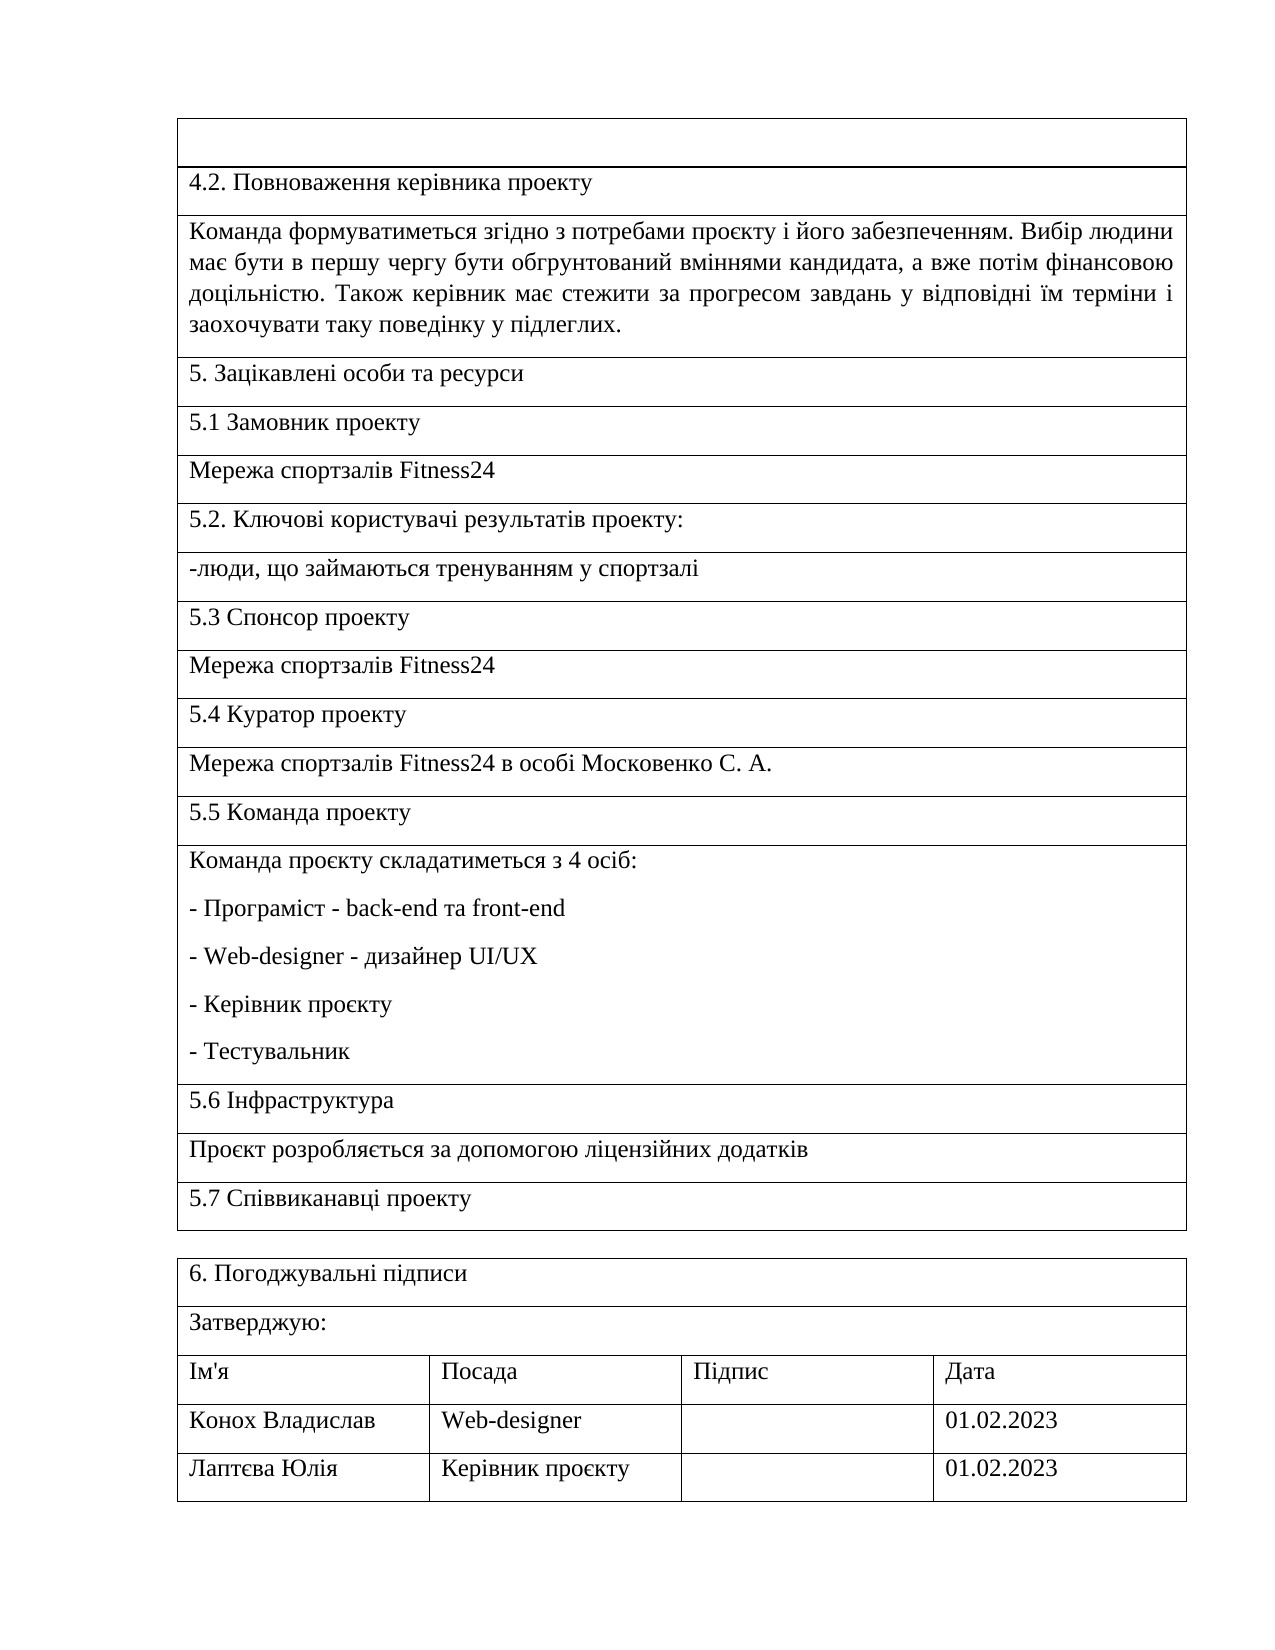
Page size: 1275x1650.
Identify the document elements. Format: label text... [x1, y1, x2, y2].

table_cell Мережа спортзалів Fitness24 в особі Московенко С. А. [178, 748, 1186, 796]
table_cell Керівник проєкту [430, 1454, 681, 1501]
table_cell 5.5 Команда проекту [178, 797, 1186, 844]
table_cell Лаптєва Юлія [178, 1454, 429, 1501]
table_cell Мережа спортзалів Fitness24 [178, 456, 1186, 503]
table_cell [178, 119, 1186, 166]
table_cell Дата [934, 1356, 1186, 1404]
table_cell 5.1 Замовник проекту [178, 407, 1186, 454]
table_cell Проєкт розробляється за допомогою ліцензійних додатків [178, 1134, 1186, 1182]
table_cell Web-designer [430, 1405, 681, 1452]
table_cell 5.2. Ключові користувачі результатів проекту: [178, 504, 1186, 552]
table_cell Команда формуватиметься згідно з потребами проєкту і його забезпеченням. Вибір людини має бути в першу чергу бути обгрунтований вміннями кандидата, а вже потім фінансовою доцільністю. Також керівник має стежити за прогресом завдань у відповідні їм терміни і заохочувати таку поведінку у підлеглих. [178, 216, 1186, 357]
table_cell -люди, що займаються тренуванням у спортзалі [178, 553, 1186, 601]
table_cell 5.4 Куратор проекту [178, 699, 1186, 747]
table_cell 01.02.2023 [934, 1405, 1186, 1452]
table_cell 5.7 Співвиканавці проекту [178, 1183, 1186, 1230]
table_cell 5.6 Інфраструктура [178, 1085, 1186, 1133]
table_cell Затверджую: [178, 1307, 1186, 1355]
table_cell 5.3 Спонсор проекту [178, 602, 1186, 649]
table_cell 4.2. Повноваження керівника проекту [178, 168, 1186, 215]
table_cell Мережа спортзалів Fitness24 [178, 651, 1186, 698]
table_header 6. Погоджувальні підписи [178, 1259, 1186, 1306]
table_cell Команда проєкту складатиметься з 4 осіб: - Програміст - back-end та front-end - Web-designer - дизайнер UI/UX - Керівник проєкту - Тестувальник [178, 846, 1186, 1084]
table_cell [682, 1454, 933, 1501]
table_cell [682, 1405, 933, 1452]
table_cell 01.02.2023 [934, 1454, 1186, 1501]
table_cell Підпис [682, 1356, 933, 1404]
table_cell 5. Зацікавлені особи та ресурси [178, 358, 1186, 406]
table_cell Посада [430, 1356, 681, 1404]
table_cell Конох Владислав [178, 1405, 429, 1452]
table_cell Ім'я [178, 1356, 429, 1404]
